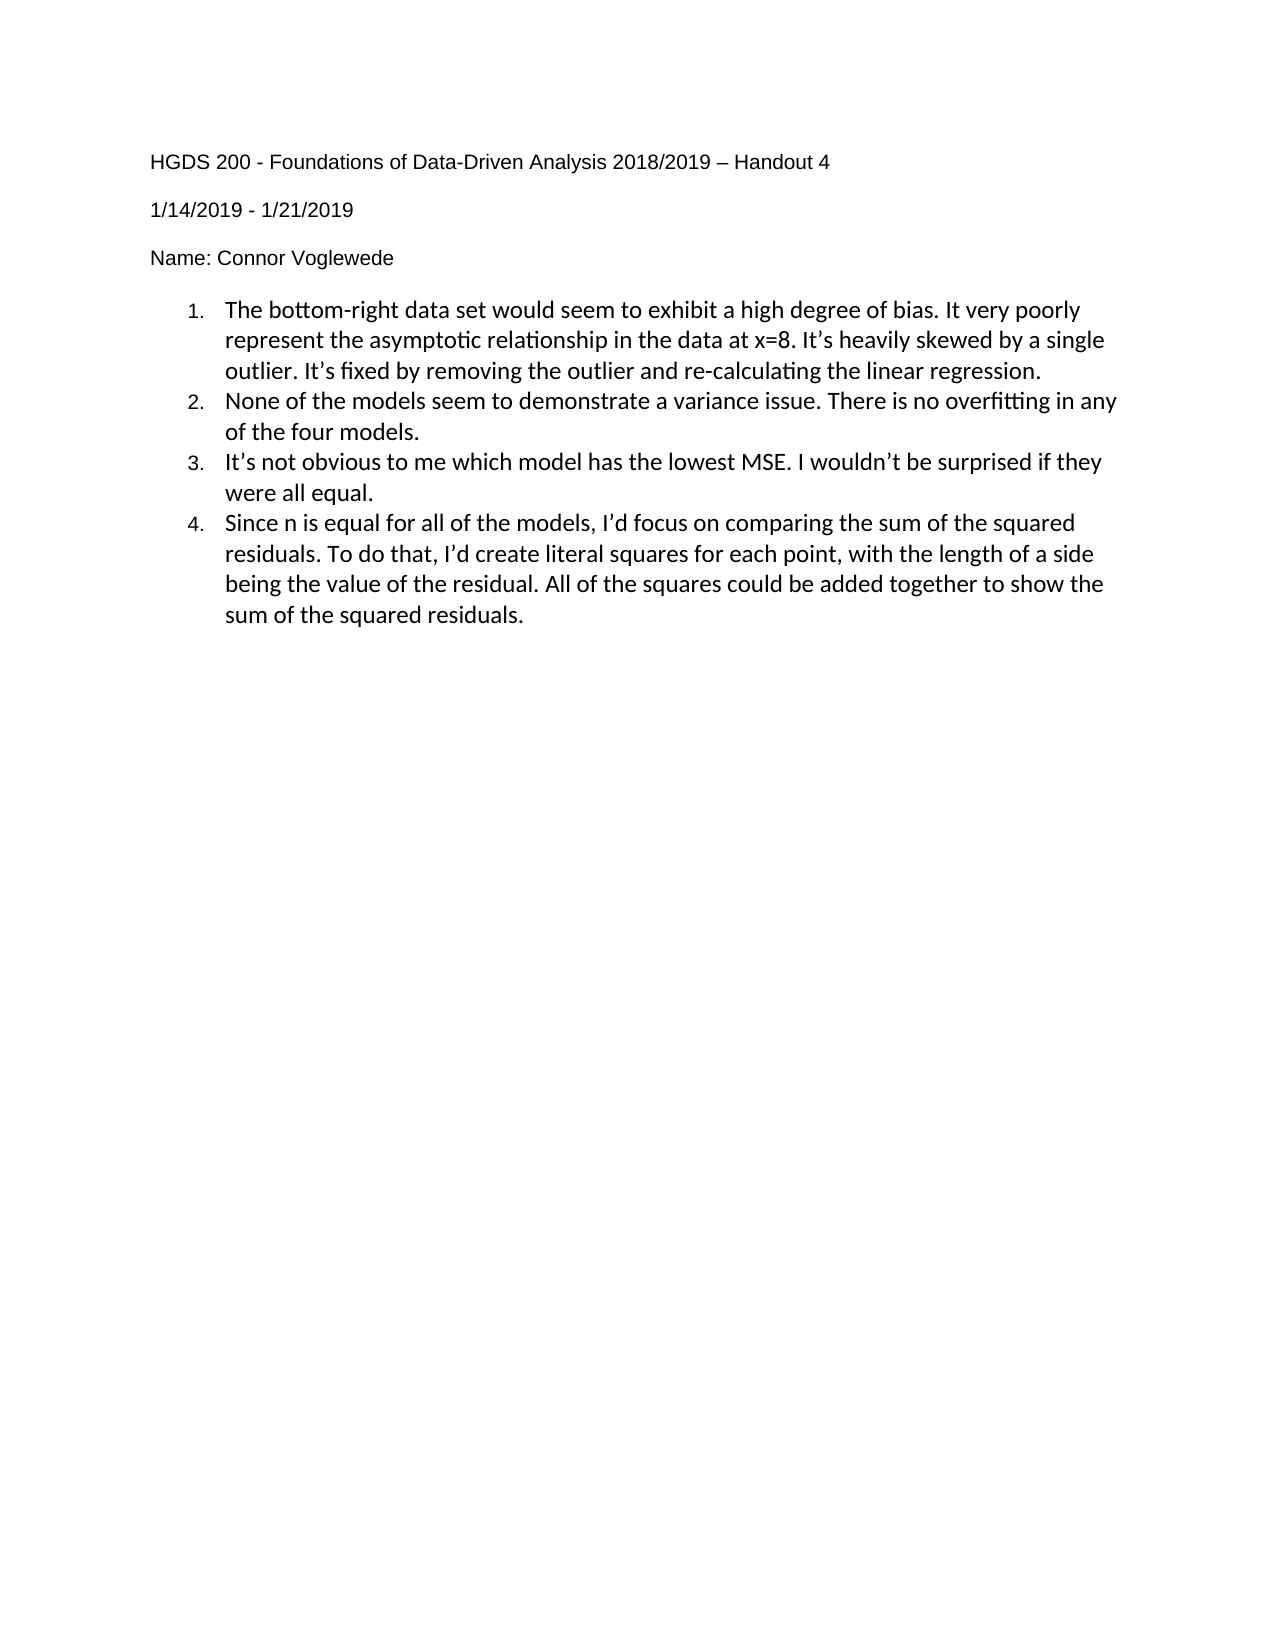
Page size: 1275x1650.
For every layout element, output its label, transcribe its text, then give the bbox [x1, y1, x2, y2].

list The bottom-right data set would seem to exhibit a high degree of bias. It very poorly represent the asymptotic relationship in the data at x=8. It’s heavily skewed by a single outlier. It’s fixed by removing the outlier and re-calculating the linear regression. [187, 294, 1125, 385]
list None of the models seem to demonstrate a variance issue. There is no overfitting in any of the four models. [187, 385, 1125, 446]
list It’s not obvious to me which model has the lowest MSE. I wouldn’t be surprised if they were all equal. [187, 446, 1125, 507]
text HGDS 200 - Foundations of Data-Driven Analysis 2018/2019 – Handout 4 [150, 150, 1125, 174]
list Since n is equal for all of the models, I’d focus on comparing the sum of the squared residuals. To do that, I’d create literal squares for each point, with the length of a side being the value of the residual. All of the squares could be added together to show the sum of the squared residuals. [187, 507, 1125, 629]
text 1/14/2019 - 1/21/2019 [150, 198, 1125, 222]
text Name: Connor Voglewede [150, 246, 1125, 270]
